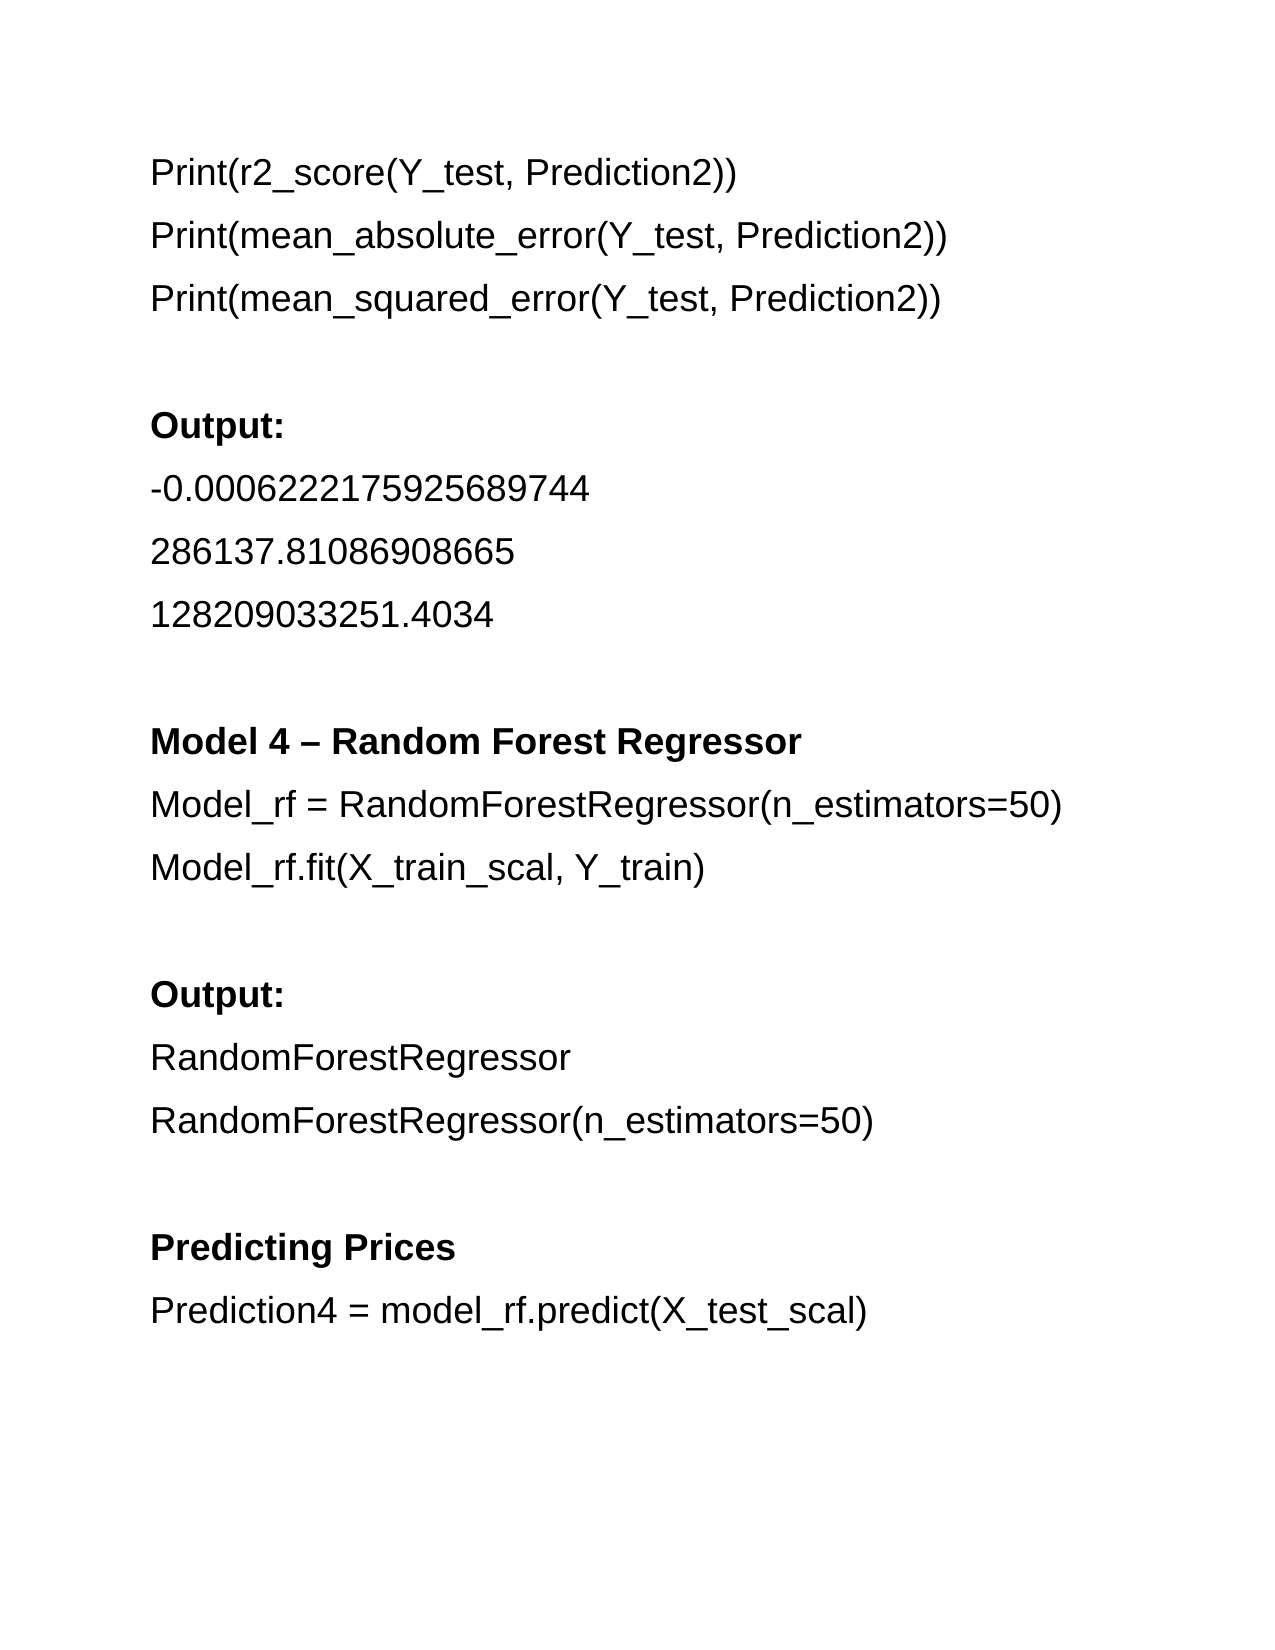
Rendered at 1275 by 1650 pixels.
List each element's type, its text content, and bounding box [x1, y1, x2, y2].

text 128209033251.4034 [150, 593, 1125, 636]
text Output: [150, 403, 1125, 446]
text Print(mean_squared_error(Y_test, Prediction2)) [150, 276, 1125, 319]
text Output: [150, 972, 1125, 1015]
text RandomForestRegressor [150, 1035, 1125, 1078]
text Model 4 – Random Forest Regressor [150, 719, 1125, 762]
text -0.0006222175925689744 [150, 466, 1125, 509]
text Prediction4 = model_rf.predict(X_test_scal) [150, 1288, 1125, 1331]
text Model_rf = RandomForestRegressor(n_estimators=50) [150, 782, 1125, 825]
text RandomForestRegressor(n_estimators=50) [150, 1098, 1125, 1142]
text Predicting Prices [150, 1225, 1125, 1268]
text Print(r2_score(Y_test, Prediction2)) [150, 150, 1125, 193]
text Model_rf.fit(X_train_scal, Y_train) [150, 846, 1125, 889]
text Print(mean_absolute_error(Y_test, Prediction2)) [150, 213, 1125, 256]
text 286137.81086908665 [150, 529, 1125, 572]
